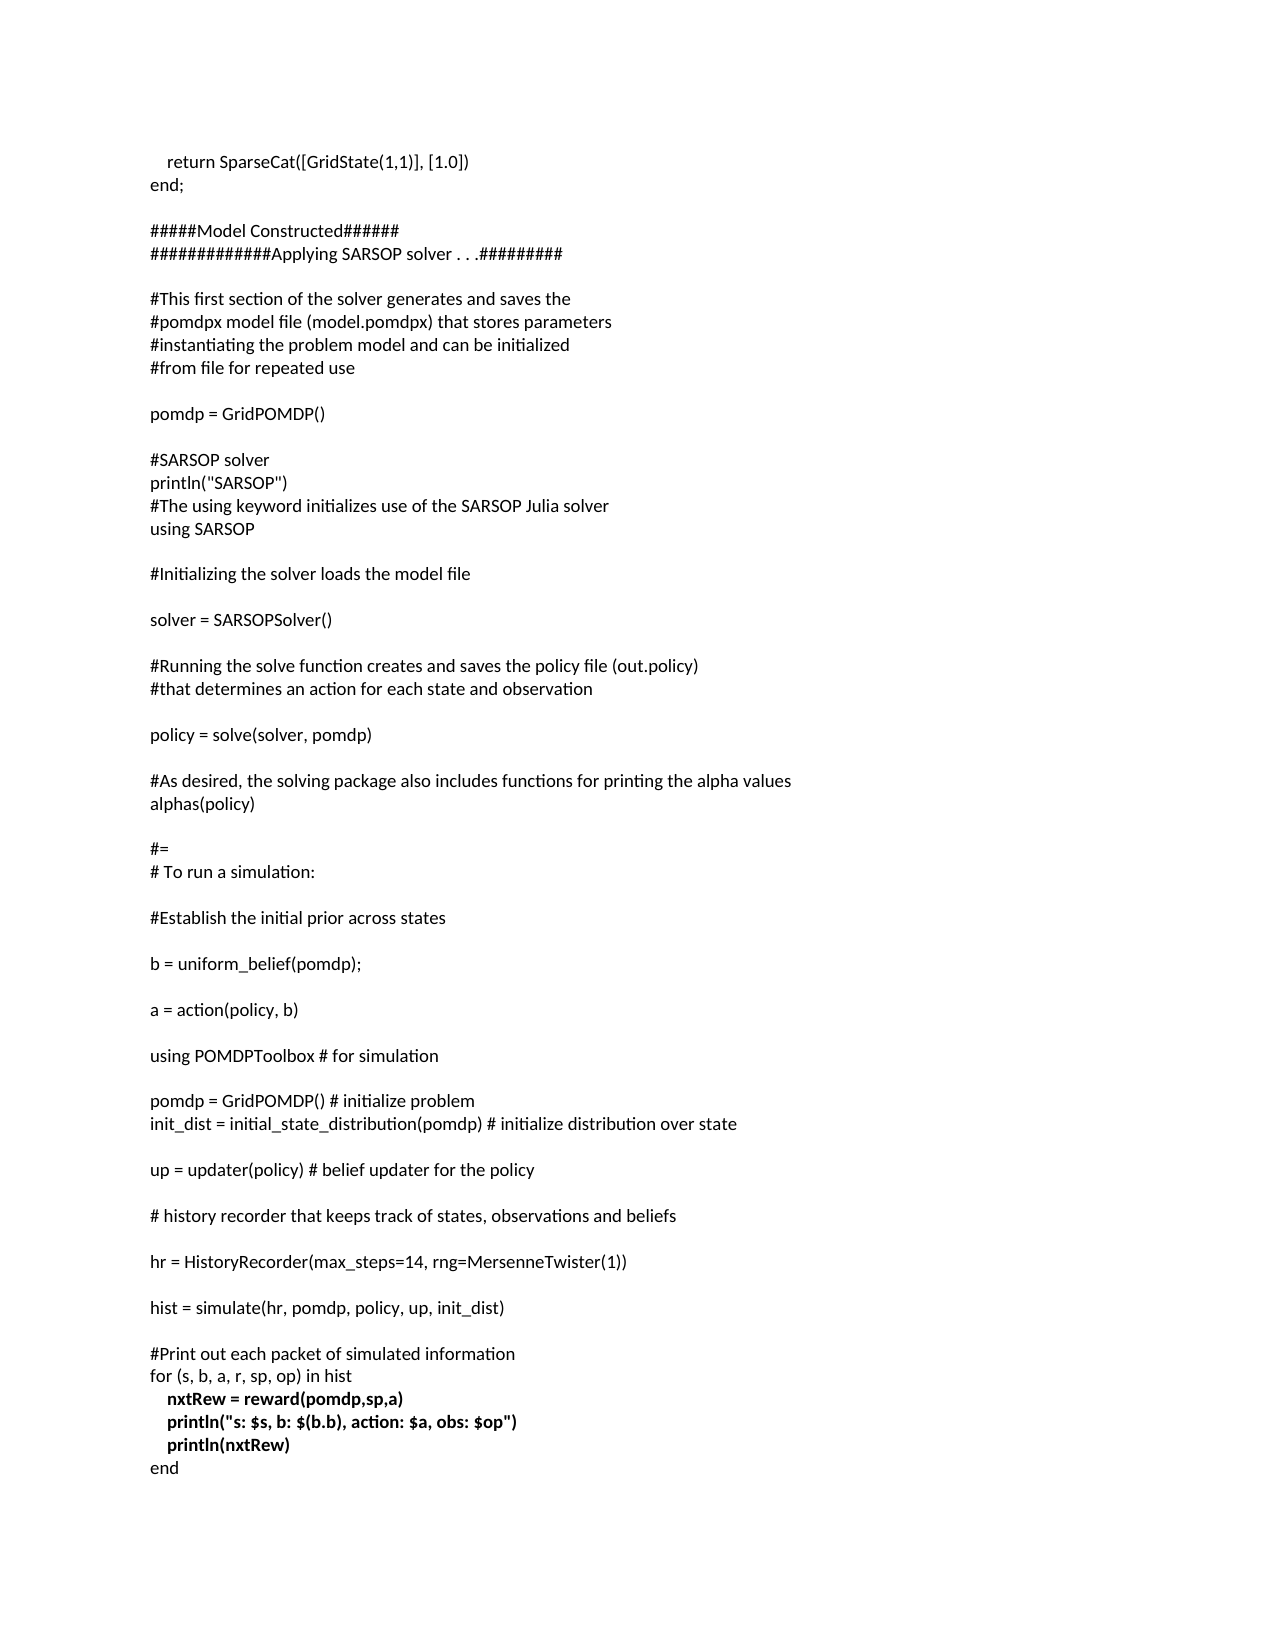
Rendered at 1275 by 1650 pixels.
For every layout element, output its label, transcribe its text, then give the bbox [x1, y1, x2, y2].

text #The using keyword initializes use of the SARSOP Julia solver [150, 494, 1125, 517]
text println(nxtRew) [150, 1433, 1125, 1456]
text policy = solve(solver, pomdp) [150, 723, 1125, 746]
text hr = HistoryRecorder(max_steps=14, rng=MersenneTwister(1)) [150, 1250, 1125, 1273]
text hist = simulate(hr, pomdp, policy, up, init_dist) [150, 1296, 1125, 1319]
text #############Applying SARSOP solver . . .######### [150, 242, 1125, 264]
text #SARSOP solver [150, 448, 1125, 471]
text #Print out each packet of simulated information [150, 1342, 1125, 1364]
text # To run a simulation: [150, 860, 1125, 883]
text #####Model Constructed###### [150, 219, 1125, 242]
text println("s: $s, b: $(b.b), action: $a, obs: $op") [150, 1410, 1125, 1433]
text #Running the solve function creates and saves the policy file (out.policy) [150, 654, 1125, 677]
text #from file for repeated use [150, 356, 1125, 379]
text #that determines an action for each state and observation [150, 677, 1125, 700]
text b = uniform_belief(pomdp); [150, 952, 1125, 975]
text #As desired, the solving package also includes functions for printing the alpha values [150, 769, 1125, 792]
text #Establish the initial prior across states [150, 906, 1125, 929]
text for (s, b, a, r, sp, op) in hist [150, 1364, 1125, 1387]
text #= [150, 837, 1125, 860]
text init_dist = initial_state_distribution(pomdp) # initialize distribution over state [150, 1112, 1125, 1135]
text end; [150, 173, 1125, 196]
text # history recorder that keeps track of states, observations and beliefs [150, 1204, 1125, 1227]
text solver = SARSOPSolver() [150, 608, 1125, 631]
text end [150, 1456, 1125, 1479]
text #This first section of the solver generates and saves the [150, 287, 1125, 310]
text pomdp = GridPOMDP() [150, 402, 1125, 425]
text pomdp = GridPOMDP() # initialize problem [150, 1089, 1125, 1112]
text println("SARSOP") [150, 471, 1125, 494]
text using POMDPToolbox # for simulation [150, 1044, 1125, 1067]
text return SparseCat([GridState(1,1)], [1.0]) [150, 150, 1125, 173]
text using SARSOP [150, 517, 1125, 539]
text #Initializing the solver loads the model file [150, 562, 1125, 585]
text up = updater(policy) # belief updater for the policy [150, 1158, 1125, 1181]
text #instantiating the problem model and can be initialized [150, 333, 1125, 356]
text #pomdpx model file (model.pomdpx) that stores parameters [150, 310, 1125, 333]
text nxtRew = reward(pomdp,sp,a) [150, 1387, 1125, 1410]
text a = action(policy, b) [150, 998, 1125, 1021]
text alphas(policy) [150, 792, 1125, 814]
